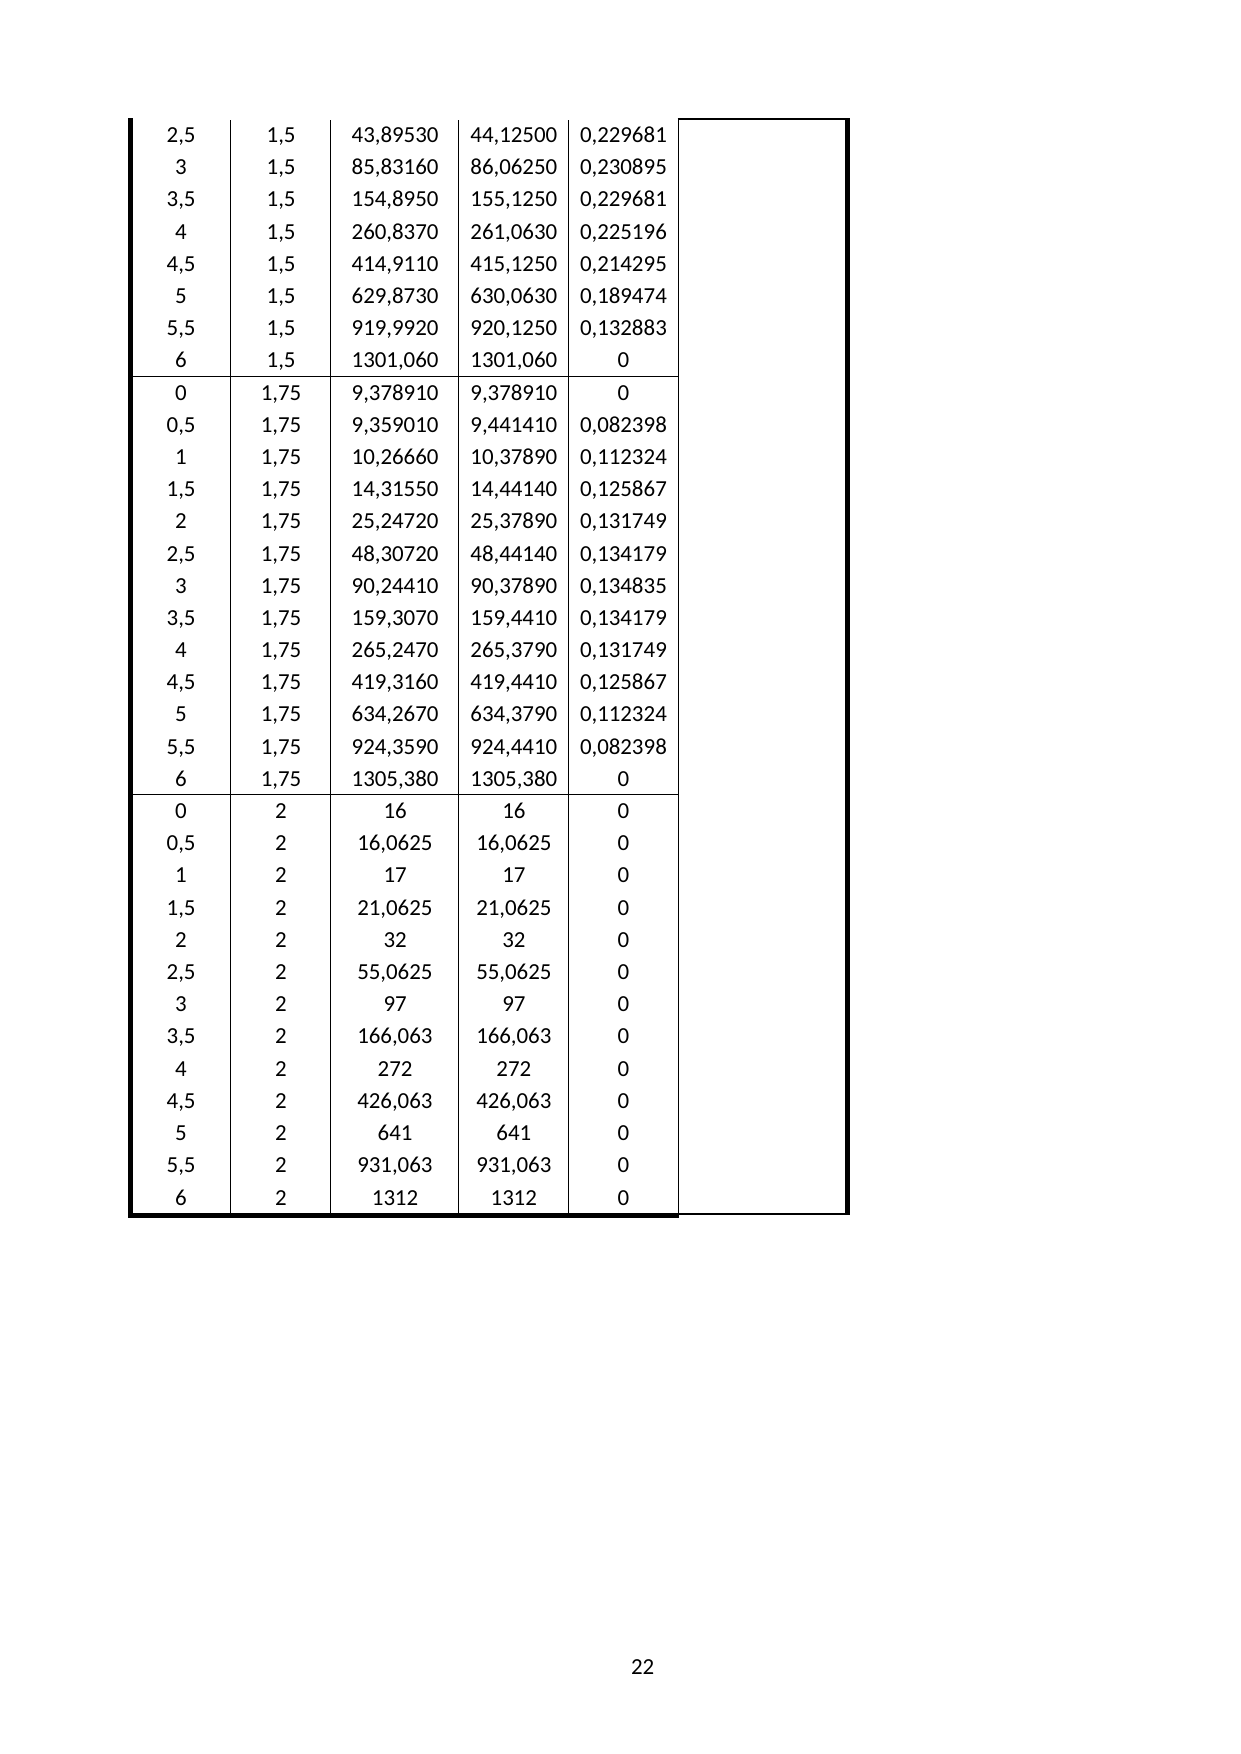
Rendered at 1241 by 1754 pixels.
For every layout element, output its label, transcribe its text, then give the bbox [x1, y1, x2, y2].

table_cell 260,8370 [331, 215, 458, 247]
table_cell 10,26660 [331, 440, 458, 472]
table_cell 1,5 [231, 118, 331, 150]
table_cell 0 [569, 955, 678, 987]
table_cell 641 [331, 1116, 458, 1148]
table_cell 4,5 [133, 247, 230, 279]
table_cell 4 [133, 633, 230, 665]
table_cell 86,06250 [459, 150, 568, 182]
table_cell 0,225196 [569, 215, 678, 247]
table_cell 48,44140 [459, 537, 568, 569]
table_cell 0,229681 [569, 118, 678, 150]
table_cell 0 [569, 795, 678, 826]
table_cell 14,31550 [331, 472, 458, 504]
table_cell 634,2670 [331, 698, 458, 730]
table_cell 16,0625 [331, 826, 458, 858]
table_cell 1,5 [133, 472, 230, 504]
table_cell 10,37890 [459, 440, 568, 472]
table_cell 919,9920 [331, 311, 458, 343]
table_cell 1305,380 [459, 762, 568, 794]
table_cell 0,082398 [569, 730, 678, 762]
table_cell 6 [133, 344, 230, 376]
table_cell 2 [231, 891, 330, 923]
table_cell 3 [133, 569, 230, 601]
table_cell 415,1250 [459, 247, 568, 279]
table_cell 159,3070 [331, 601, 458, 633]
table_cell 2,5 [133, 955, 230, 987]
table_cell 16 [459, 795, 568, 826]
table_cell 0,5 [133, 826, 230, 858]
table_cell 419,3160 [331, 665, 458, 697]
table_cell 1,5 [231, 279, 330, 311]
table_cell 2 [231, 1180, 330, 1213]
table_cell 166,063 [459, 1019, 568, 1052]
table_cell 43,89530 [331, 118, 459, 150]
table_cell 629,8730 [331, 279, 458, 311]
table_cell 2,5 [133, 537, 230, 569]
table_cell 920,1250 [459, 311, 568, 343]
table_cell 5,5 [133, 730, 230, 762]
table_cell 0 [569, 891, 678, 923]
table_cell 5 [133, 1116, 230, 1148]
table_cell 55,0625 [459, 955, 568, 987]
table_cell 2 [133, 923, 230, 955]
table_cell 97 [459, 987, 568, 1019]
table_cell 9,359010 [331, 408, 458, 440]
table_cell 0 [133, 795, 230, 826]
table_cell 159,4410 [459, 601, 568, 633]
table_cell 85,83160 [331, 150, 458, 182]
table_cell 2 [231, 955, 330, 987]
table_cell 3,5 [133, 601, 230, 633]
table_cell 17 [459, 859, 568, 891]
table_cell 419,4410 [459, 665, 568, 697]
table_cell 2 [231, 1148, 330, 1180]
table_cell 2 [133, 504, 230, 537]
table_cell 0,214295 [569, 247, 678, 279]
table_cell 155,1250 [459, 183, 568, 215]
table_cell 2 [231, 1019, 330, 1052]
table_cell 426,063 [331, 1084, 458, 1116]
table_cell 0,131749 [569, 633, 678, 665]
table_cell 17 [331, 859, 458, 891]
table_cell 32 [331, 923, 458, 955]
table_cell 634,3790 [459, 698, 568, 730]
table_cell 261,0630 [459, 215, 568, 247]
table_cell 6 [133, 1180, 230, 1213]
table_cell 2,5 [133, 118, 231, 150]
table_cell 1,5 [231, 247, 330, 279]
table_cell 0 [569, 1052, 678, 1084]
table_cell 0,189474 [569, 279, 678, 311]
table_cell 2 [231, 1116, 330, 1148]
table_cell 6 [133, 762, 230, 794]
table_cell 3,5 [133, 1019, 230, 1052]
table_cell 1 [133, 859, 230, 891]
table_cell 1,75 [231, 537, 330, 569]
table_cell 272 [331, 1052, 458, 1084]
table_cell 55,0625 [331, 955, 458, 987]
table_cell 5 [133, 279, 230, 311]
table_cell 924,3590 [331, 730, 458, 762]
table_cell 426,063 [459, 1084, 568, 1116]
table_cell 0,125867 [569, 472, 678, 504]
table_cell 1,75 [231, 472, 330, 504]
table_cell 2 [231, 826, 330, 858]
table_cell 1,75 [231, 698, 330, 730]
table_cell 265,2470 [331, 633, 458, 665]
table_cell 5,5 [133, 1148, 230, 1180]
table_cell 0 [569, 762, 678, 794]
table_cell 1,5 [231, 311, 330, 343]
table_cell 1305,380 [331, 762, 458, 794]
table_cell 630,0630 [459, 279, 568, 311]
table_cell 1,5 [133, 891, 230, 923]
table_cell 1 [133, 440, 230, 472]
table_cell 0,134179 [569, 601, 678, 633]
table_cell 3,5 [133, 183, 230, 215]
table_cell 0,230895 [569, 150, 678, 182]
table_cell 9,378910 [459, 377, 568, 408]
table_cell 0 [569, 1180, 678, 1213]
table_cell 154,8950 [331, 183, 458, 215]
table_cell 272 [459, 1052, 568, 1084]
table_cell 0,5 [133, 408, 230, 440]
table_cell 97 [331, 987, 458, 1019]
table_cell 4 [133, 1052, 230, 1084]
table_cell 4,5 [133, 1084, 230, 1116]
table_cell 931,063 [331, 1148, 458, 1180]
table_cell 1,75 [231, 440, 330, 472]
table_cell 1,5 [231, 344, 330, 376]
table_cell 0 [569, 826, 678, 858]
table_cell 9,378910 [331, 377, 458, 408]
table_cell 0 [569, 344, 678, 376]
table_cell 21,0625 [331, 891, 458, 923]
table_cell 0 [569, 859, 678, 891]
table_cell 0 [569, 1019, 678, 1052]
table_cell 931,063 [459, 1148, 568, 1180]
table_cell 1,75 [231, 762, 330, 794]
table_cell 1,5 [231, 215, 330, 247]
table_cell 1312 [459, 1180, 568, 1213]
table_cell 1,75 [231, 633, 330, 665]
table_cell 0 [569, 1116, 678, 1148]
table_cell 924,4410 [459, 730, 568, 762]
table_cell 32 [459, 923, 568, 955]
table_cell 1,75 [231, 569, 330, 601]
table_cell 0,229681 [569, 183, 678, 215]
table_cell 4,5 [133, 665, 230, 697]
table_cell 0,132883 [569, 311, 678, 343]
table_cell 1,75 [231, 377, 330, 408]
table_cell 16 [331, 795, 458, 826]
table_cell 1,5 [231, 150, 330, 182]
table_cell 265,3790 [459, 633, 568, 665]
table_cell 25,24720 [331, 504, 458, 537]
table_cell 1,75 [231, 730, 330, 762]
table_cell 2 [231, 923, 330, 955]
table_cell 1,5 [231, 183, 330, 215]
table_cell 2 [231, 1052, 330, 1084]
table_cell 3 [133, 150, 230, 182]
table_cell 3 [133, 987, 230, 1019]
table_cell 166,063 [331, 1019, 458, 1052]
table_cell 414,9110 [331, 247, 458, 279]
table_cell 5,5 [133, 311, 230, 343]
table_cell 48,30720 [331, 537, 458, 569]
table_cell 0,134835 [569, 569, 678, 601]
table_cell 25,37890 [459, 504, 568, 537]
table_cell 1,75 [231, 408, 330, 440]
table_cell 9,441410 [459, 408, 568, 440]
table_cell 0,082398 [569, 408, 678, 440]
table_cell 1,75 [231, 665, 330, 697]
table_cell 0,125867 [569, 665, 678, 697]
table_cell 0 [569, 923, 678, 955]
table_cell 90,24410 [331, 569, 458, 601]
table_cell 90,37890 [459, 569, 568, 601]
table_cell 0 [569, 1148, 678, 1180]
table_cell 1301,060 [331, 344, 458, 376]
table_cell 4 [133, 215, 230, 247]
table_cell 5 [133, 698, 230, 730]
table_cell 2 [231, 1084, 330, 1116]
table_cell 0,112324 [569, 698, 678, 730]
table_cell 44,12500 [459, 118, 568, 150]
table_cell 16,0625 [459, 826, 568, 858]
table_cell 1312 [331, 1180, 458, 1213]
table_cell 0 [569, 987, 678, 1019]
table_cell 0 [569, 377, 678, 408]
table_cell 2 [231, 795, 330, 826]
table_cell 2 [231, 859, 330, 891]
table_cell 641 [459, 1116, 568, 1148]
table_cell 1,75 [231, 504, 330, 537]
table_cell 1301,060 [459, 344, 568, 376]
table_cell 1,75 [231, 601, 330, 633]
table_cell 14,44140 [459, 472, 568, 504]
table_cell 2 [231, 987, 330, 1019]
table_cell 0,134179 [569, 537, 678, 569]
table_cell 0 [569, 1084, 678, 1116]
table_cell 0 [133, 377, 230, 408]
table_cell 0,112324 [569, 440, 678, 472]
table_cell 21,0625 [459, 891, 568, 923]
table_cell 0,131749 [569, 504, 678, 537]
